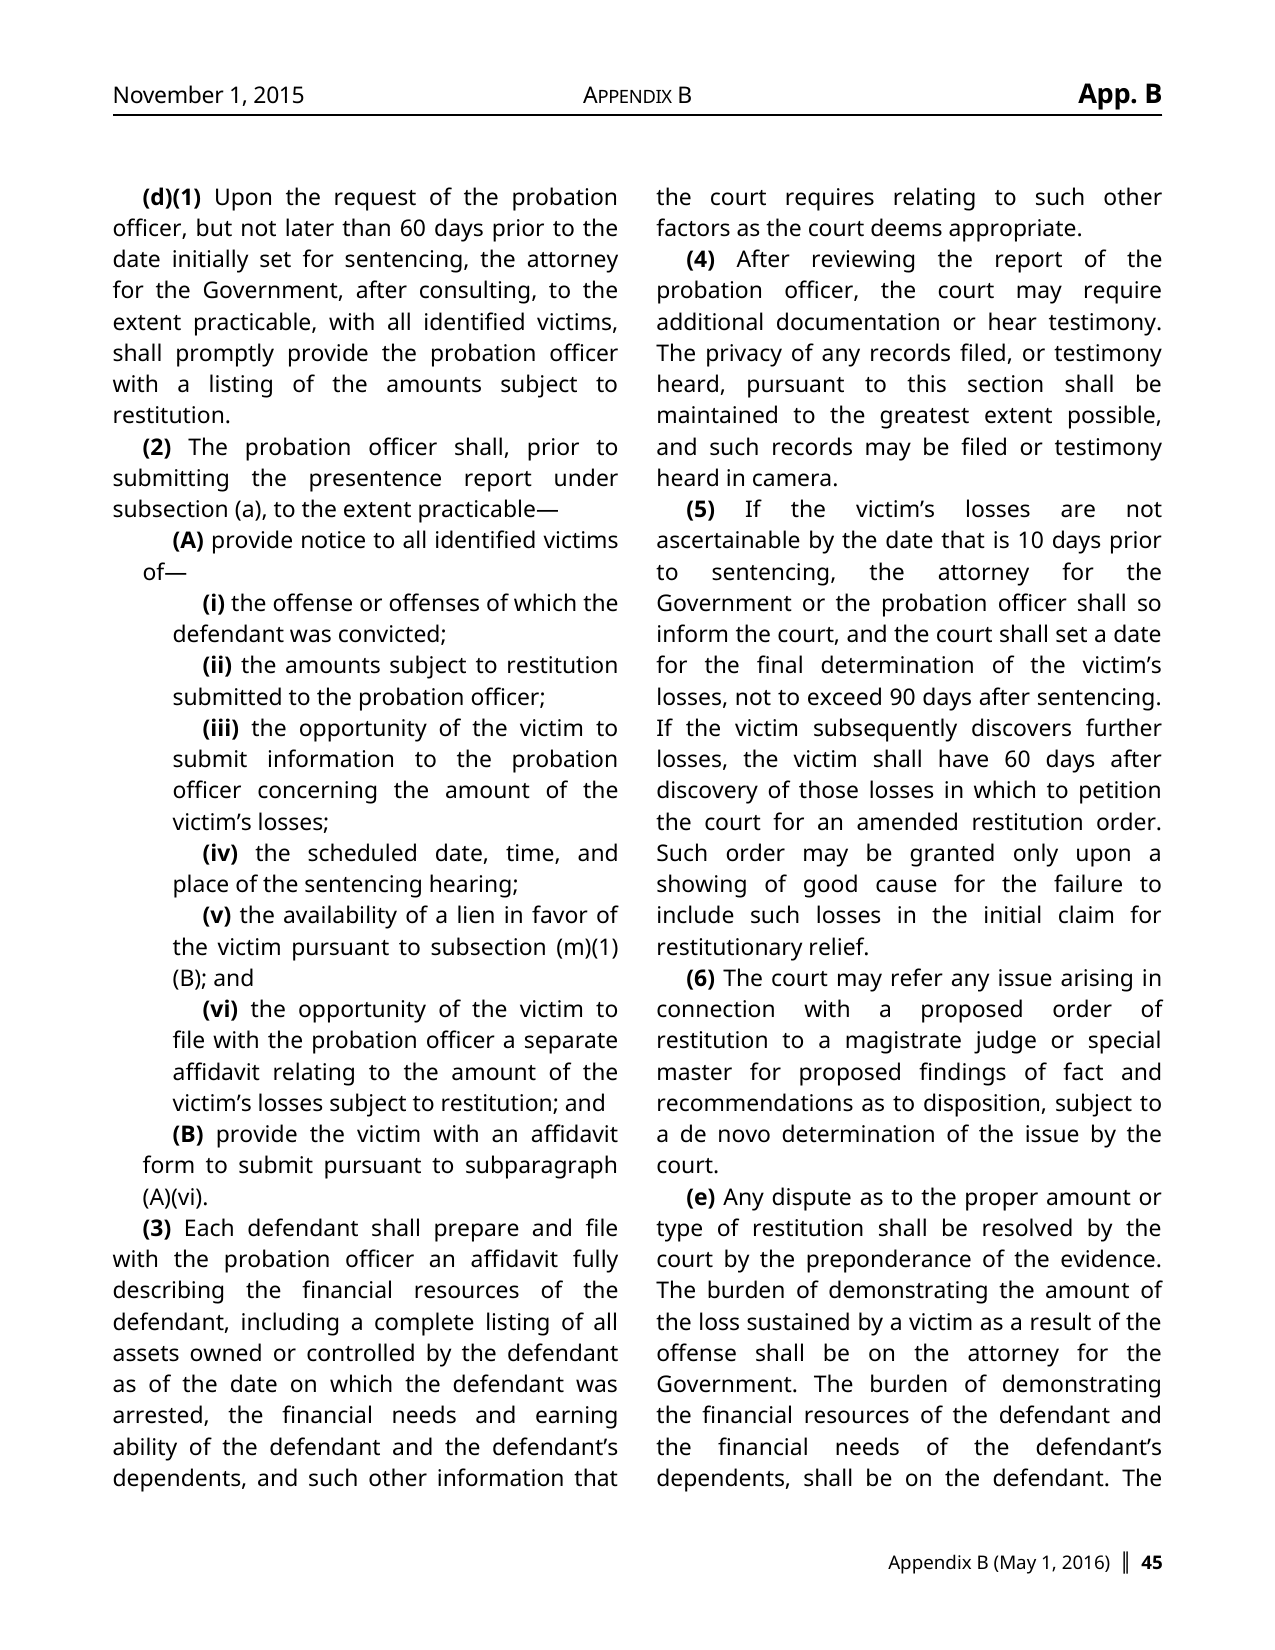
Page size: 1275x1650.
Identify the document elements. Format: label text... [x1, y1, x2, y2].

text (v) the availability of a lien in favor of the victim pursuant to subsection (m)(1)(B); and [172, 899, 619, 993]
text (5) If the victim’s losses are not ascertainable by the date that is 10 days prior to sentencing, the attorney for the Government or the probation officer shall so inform the court, and the court shall set a date for the final determination of the victim’s losses, not to exceed 90 days after sentencing. If the victim subsequently discovers further losses, the victim shall have 60 days after discovery of those losses in which to petition the court for an amended restitution order. Such order may be granted only upon a showing of good cause for the failure to include such losses in the initial claim for restitutionary relief. [656, 493, 1162, 962]
text (6) The court may refer any issue arising in connection with a proposed order of restitution to a magistrate judge or special master for proposed findings of fact and recommendations as to disposition, subject to a de novo determination of the issue by the court. [656, 962, 1162, 1181]
text (vi) the opportunity of the victim to file with the probation officer a separate affidavit relating to the amount of the victim’s losses subject to restitution; and [172, 993, 619, 1118]
text (ii) the amounts subject to restitution submitted to the probation officer; [172, 649, 619, 712]
text (A) provide notice to all identified victims of— [142, 524, 619, 587]
text (i) the offense or offenses of which the defendant was convicted; [172, 587, 619, 649]
text (3) Each defendant shall prepare and file with the probation officer an affidavit fully describing the financial resources of the defendant, including a complete listing of all assets owned or controlled by the defendant as of the date on which the defendant was arrested, the financial needs and earning ability of the defendant and the defendant’s dependents, and such other information that the court requires relating to such other factors as the court deems appropriate. [656, 181, 1162, 243]
text (iii) the opportunity of the victim to submit information to the probation officer concerning the amount of the victim’s losses; [172, 712, 619, 837]
text (iv) the scheduled date, time, and place of the sentencing hearing; [172, 837, 619, 899]
text (3) Each defendant shall prepare and file with the probation officer an affidavit fully describing the financial resources of the defendant, including a complete listing of all assets owned or controlled by the defendant as of the date on which the defendant was arrested, the financial needs and earning ability of the defendant and the defendant’s dependents, and such other information that the court requires relating to such other factors as the court deems appropriate. [112, 1212, 619, 1493]
text (B) provide the victim with an affidavit form to submit pursuant to subparagraph (A)(vi). [142, 1118, 619, 1212]
text (2) The probation officer shall, prior to submitting the presentence report under subsection (a), to the extent practicable— [112, 431, 619, 524]
text (d)(1) Upon the request of the probation officer, but not later than 60 days prior to the date initially set for sentencing, the attorney for the Government, after consulting, to the extent practicable, with all identified victims, shall promptly provide the probation officer with a listing of the amounts subject to restitution. [112, 181, 619, 431]
text (4) After reviewing the report of the probation officer, the court may require additional documentation or hear testimony. The privacy of any records filed, or testimony heard, pursuant to this section shall be maintained to the greatest extent possible, and such records may be filed or testimony heard in camera. [656, 243, 1162, 493]
